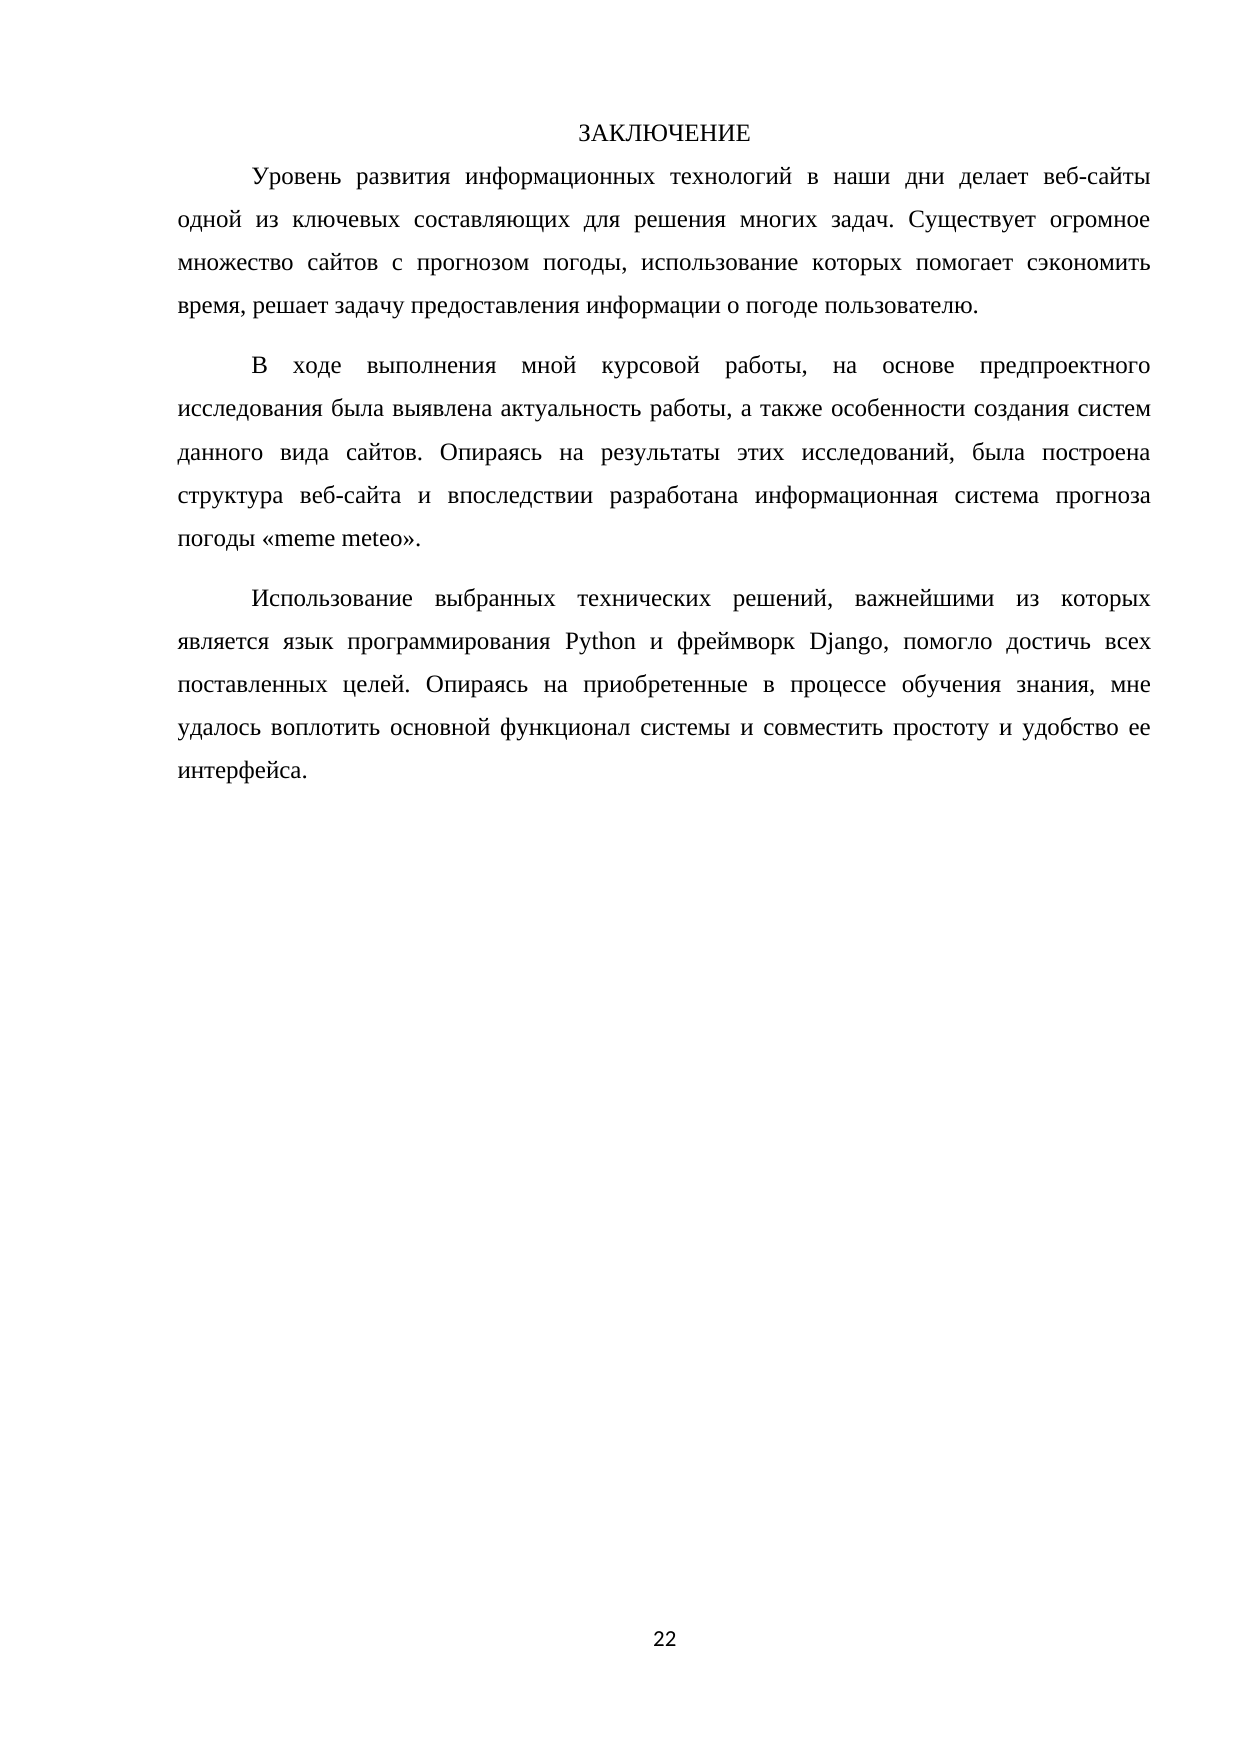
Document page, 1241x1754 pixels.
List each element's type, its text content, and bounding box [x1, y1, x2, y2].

text Использование выбранных технических решений, важнейшими из которых является язык программирования Python и фреймворк Django, помогло достичь всех поставленных целей. Опираясь на приобретенные в процессе обучения знания, мне удалось воплотить основной функционал системы и совместить простоту и удобство ее интерфейса. [177, 583, 1152, 784]
text ЗАКЛЮЧЕНИЕ [177, 118, 1152, 147]
text Уровень развития информационных технологий в наши дни делает веб-сайты одной из ключевых составляющих для решения многих задач. Существует огромное множество сайтов с прогнозом погоды, использование которых помогает сэкономить время, решает задачу предоставления информации о погоде пользователю. [177, 161, 1152, 319]
text В ходе выполнения мной курсовой работы, на основе предпроектного исследования была выявлена актуальность работы, а также особенности создания систем данного вида сайтов. Опираясь на результаты этих исследований, была построена структура веб-сайта и впоследствии разработана информационная система прогноза погоды «meme meteo». [177, 350, 1152, 552]
